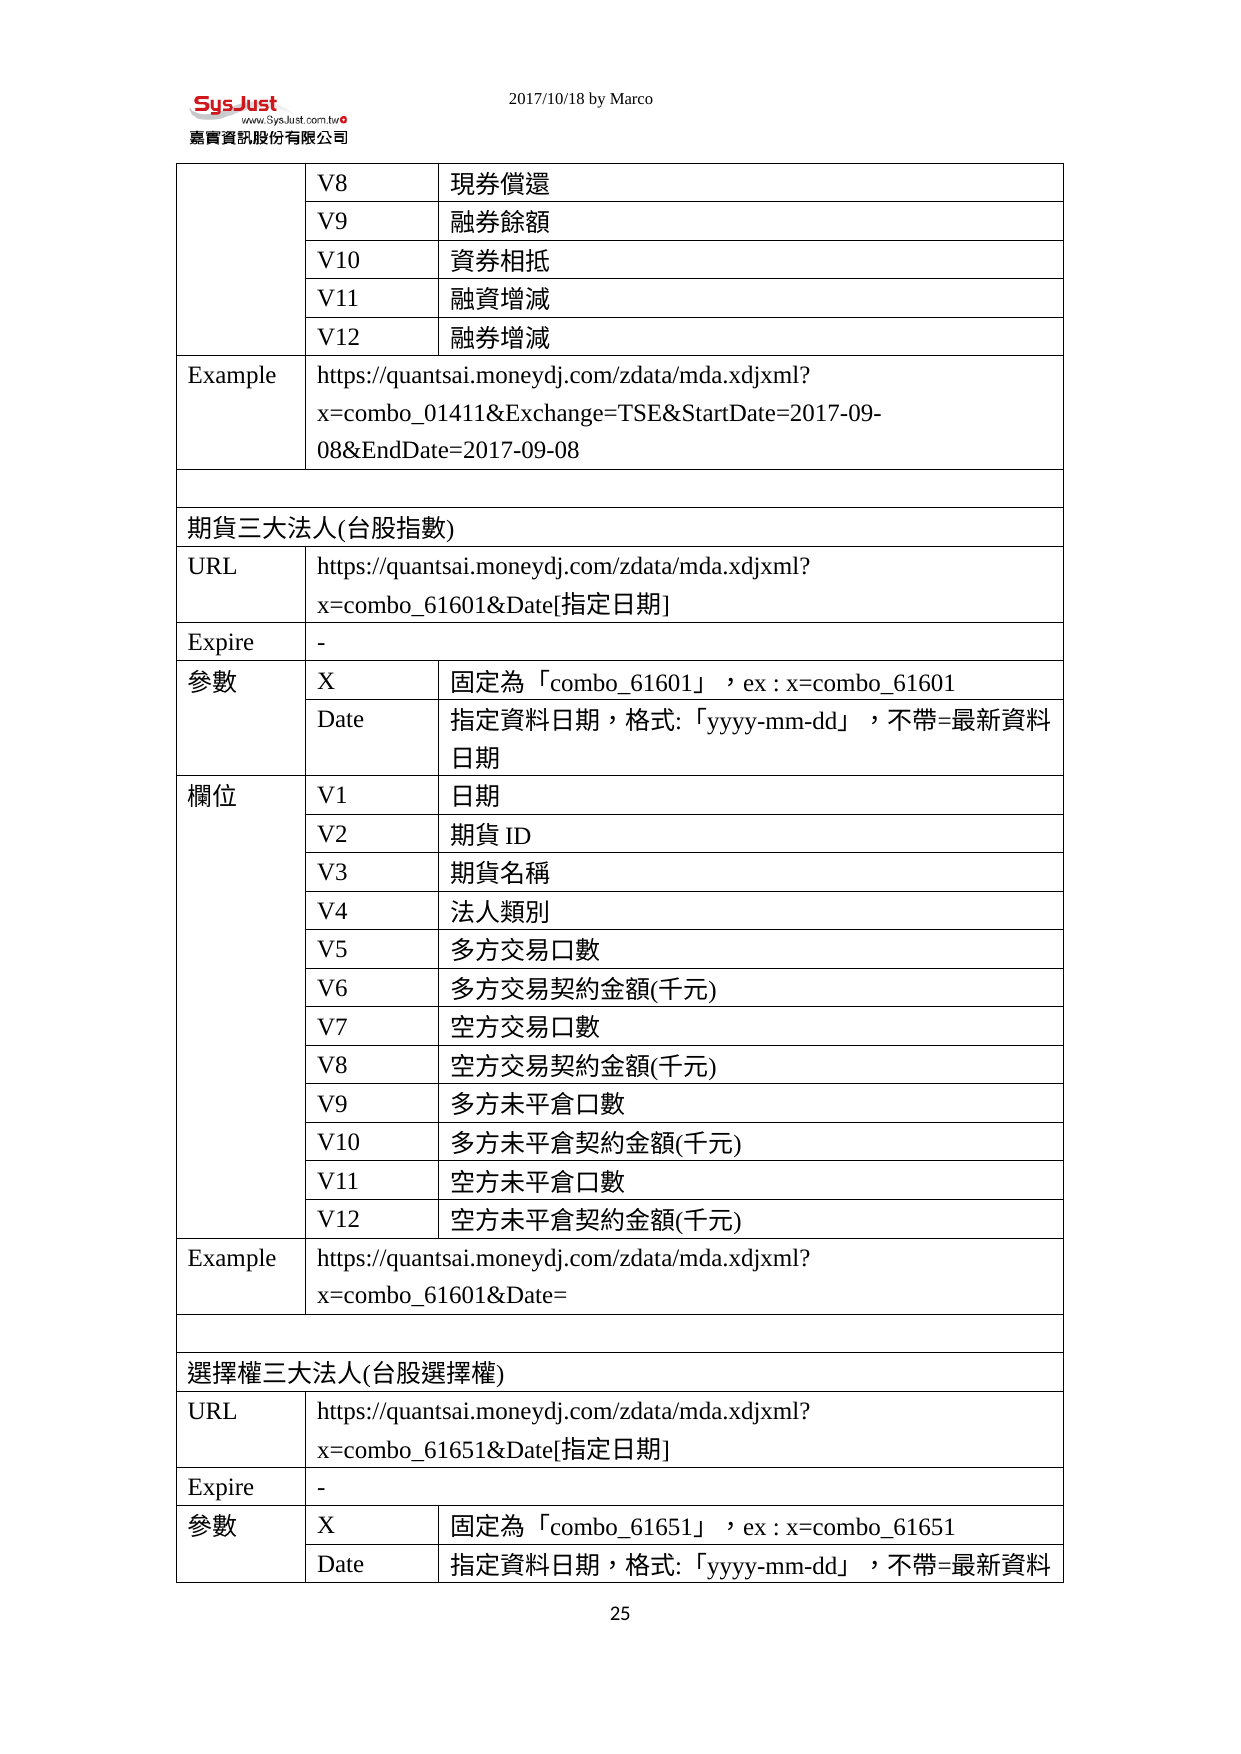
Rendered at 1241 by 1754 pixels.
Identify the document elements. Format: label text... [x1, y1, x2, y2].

table_cell 指定資料日期，格式:「yyyy-mm-dd」，不帶=最新資料日期 [439, 700, 1063, 775]
table_cell [177, 1315, 1063, 1352]
table_cell 多方交易契約金額(千元) [439, 969, 1063, 1006]
table_cell - [306, 623, 1063, 660]
table_cell https://quantsai.moneydj.com/zdata/mda.xdjxml?x=combo_61601&Date[指定日期] [306, 547, 1063, 622]
table_cell X [306, 1506, 438, 1544]
table_cell V2 [306, 815, 438, 852]
table_cell [177, 470, 1063, 507]
table_cell 空方未平倉口數 [439, 1161, 1063, 1199]
table_cell V10 [306, 1123, 438, 1160]
table_cell Date [306, 700, 438, 775]
table_cell V4 [306, 892, 438, 929]
table_cell V10 [306, 241, 438, 278]
table_cell 參數 [177, 661, 305, 775]
table_cell V1 [306, 776, 438, 813]
table_cell 空方未平倉契約金額(千元) [439, 1200, 1063, 1237]
table_cell 融券餘額 [439, 202, 1063, 239]
table_cell https://quantsai.moneydj.com/zdata/mda.xdjxml?x=combo_01411&Exchange=TSE&StartDate=2017-09-08&EndDate=2017-09-08 [306, 356, 1063, 469]
table_cell V6 [306, 969, 438, 1006]
table_cell Expire [177, 1468, 305, 1505]
table_cell URL [177, 1392, 305, 1467]
table_cell 指定資料日期，格式:「yyyy-mm-dd」，不帶=最新資料日期 [439, 1545, 1063, 1582]
table_cell https://quantsai.moneydj.com/zdata/mda.xdjxml?x=combo_61651&Date[指定日期] [306, 1392, 1063, 1467]
table_cell 期貨ID [439, 815, 1063, 852]
table_cell 期貨三大法人(台股指數) [177, 508, 1063, 546]
table_cell URL [177, 547, 305, 622]
table_cell 選擇權三大法人(台股選擇權) [177, 1353, 1063, 1391]
table_cell Example [177, 356, 305, 469]
table_cell V12 [306, 318, 438, 355]
table_cell 空方交易口數 [439, 1007, 1063, 1045]
picture [188, 89, 351, 149]
table_cell V3 [306, 853, 438, 891]
table_cell 日期 [439, 776, 1063, 813]
table_cell 資券相抵 [439, 241, 1063, 278]
table_cell - [306, 1468, 1063, 1505]
table_cell Expire [177, 623, 305, 660]
table_cell V11 [306, 1161, 438, 1199]
table_cell 現券償還 [439, 164, 1063, 201]
table_cell V7 [306, 1007, 438, 1045]
table_cell 固定為「combo_61601」，ex : x=combo_61601 [439, 661, 1063, 699]
table_cell https://quantsai.moneydj.com/zdata/mda.xdjxml?x=combo_61601&Date= [306, 1239, 1063, 1313]
table_cell V5 [306, 930, 438, 968]
table_cell 參數 [177, 1506, 305, 1582]
table_cell V8 [306, 164, 438, 201]
table_cell 多方交易口數 [439, 930, 1063, 968]
table_cell 期貨名稱 [439, 853, 1063, 891]
table_cell 多方未平倉契約金額(千元) [439, 1123, 1063, 1160]
table_cell 空方交易契約金額(千元) [439, 1046, 1063, 1083]
table_cell Example [177, 1239, 305, 1313]
table_cell 多方未平倉口數 [439, 1084, 1063, 1122]
table_cell V11 [306, 279, 438, 317]
table_cell 固定為「combo_61651」，ex : x=combo_61651 [439, 1506, 1063, 1544]
table_cell 融券增減 [439, 318, 1063, 355]
table_cell 融資增減 [439, 279, 1063, 317]
table_cell X [306, 661, 438, 699]
table_cell 法人類別 [439, 892, 1063, 929]
table_cell Date [306, 1545, 438, 1582]
table_cell 欄位 [177, 776, 305, 1237]
table_cell V9 [306, 202, 438, 239]
table_cell V12 [306, 1200, 438, 1237]
table_cell V9 [306, 1084, 438, 1122]
table_cell V8 [306, 1046, 438, 1083]
